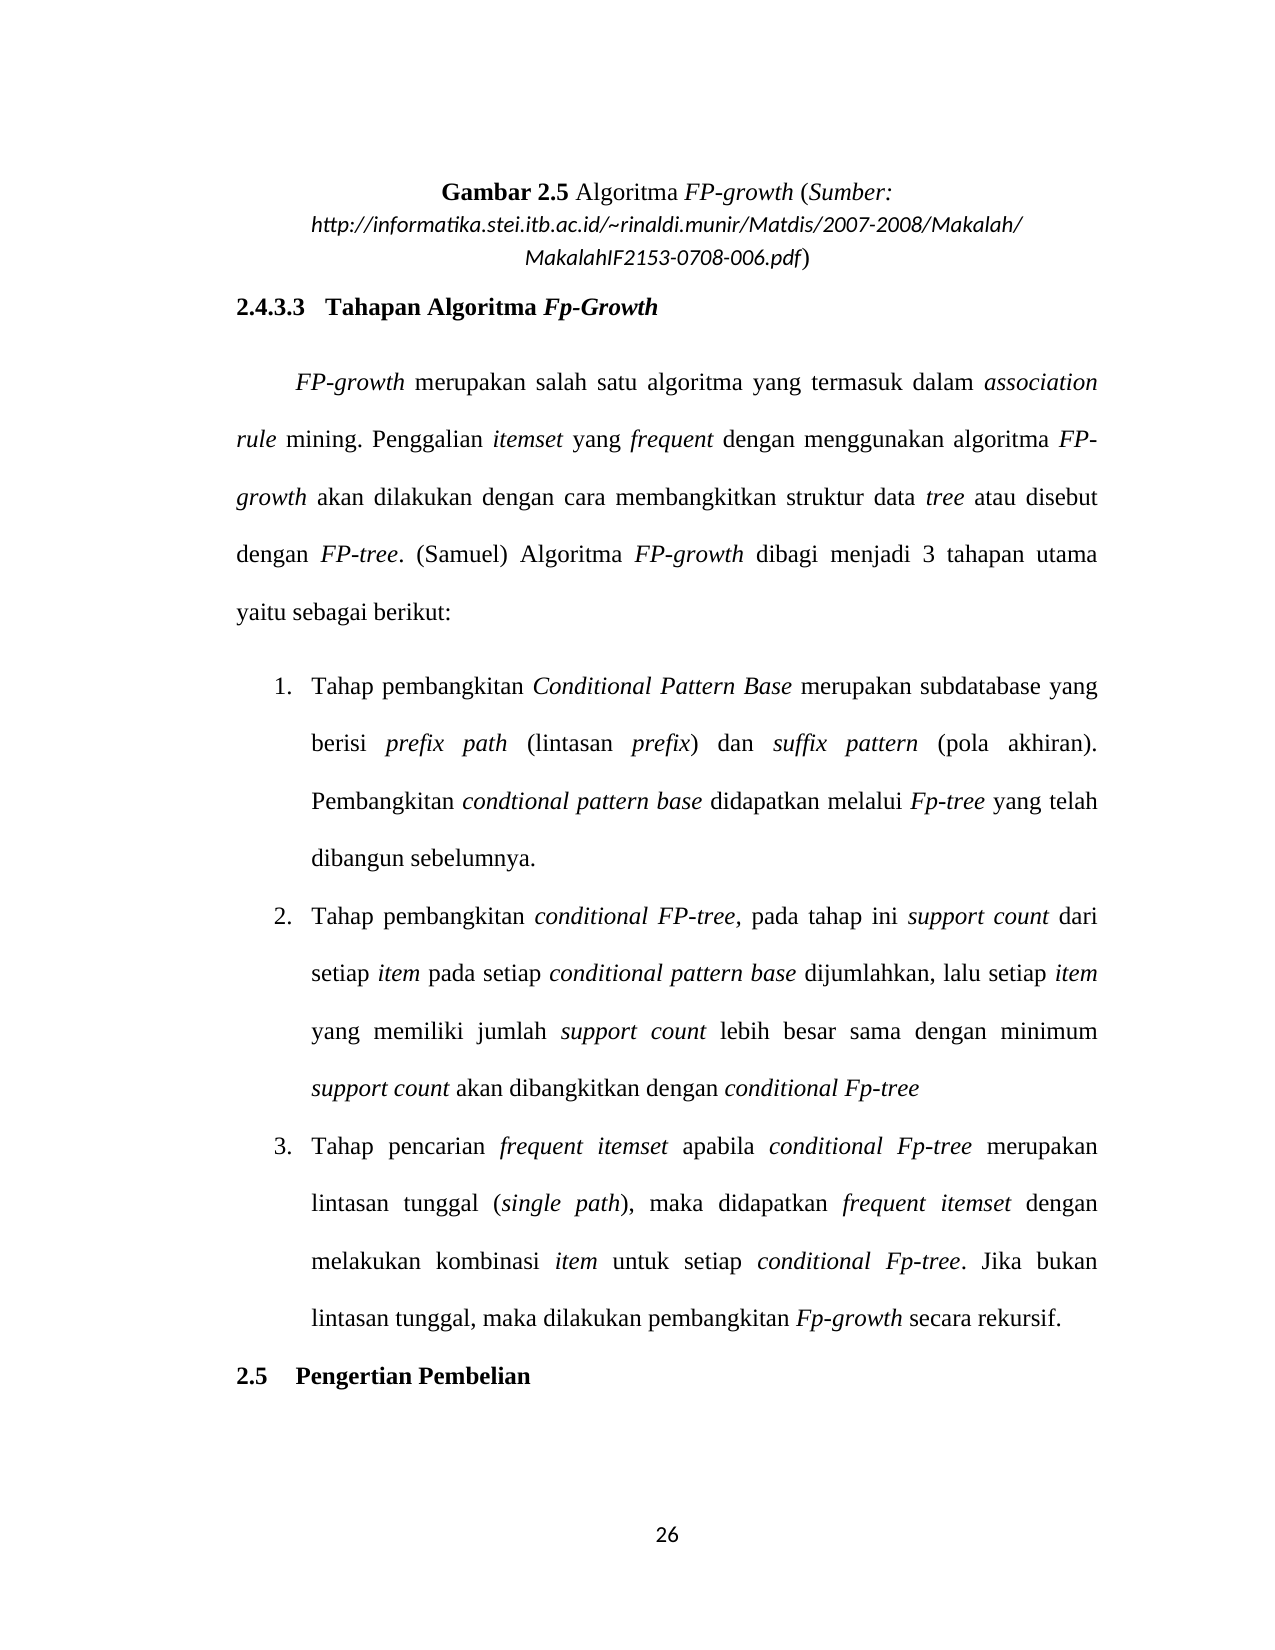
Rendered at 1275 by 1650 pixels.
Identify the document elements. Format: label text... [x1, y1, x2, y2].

list Tahap pencarian frequent itemset apabila conditional Fp-tree merupakan lintasan tunggal (single path), maka didapatkan frequent itemset dengan melakukan kombinasi item untuk setiap conditional Fp-tree. Jika bukan lintasan tunggal, maka dilakukan pembangkitan Fp-growth secara rekursif. [274, 1131, 1098, 1332]
list Tahap pembangkitan Conditional Pattern Base merupakan subdatabase yang berisi prefix path (lintasan prefix) dan suffix pattern (pola akhiran). Pembangkitan condtional pattern base didapatkan melalui Fp-tree yang telah dibangun sebelumnya. [274, 671, 1098, 872]
list Tahap pembangkitan conditional FP-tree, pada tahap ini support count dari setiap item pada setiap conditional pattern base dijumlahkan, lalu setiap item yang memiliki jumlah support count lebih besar sama dengan minimum support count akan dibangkitkan dengan conditional Fp-tree [274, 901, 1098, 1102]
text FP-growth merupakan salah satu algoritma yang termasuk dalam association rule mining. Penggalian itemset yang frequent dengan menggunakan algoritma FP-growth akan dilakukan dengan cara membangkitkan struktur data tree atau disebut dengan FP-tree. (Samuel) Algoritma FP-growth dibagi menjadi 3 tahapan utama yaitu sebagai berikut: [236, 367, 1098, 625]
text Gambar 2.5 Algoritma FP-growth (Sumber: http://informatika.stei.itb.ac.id/~rinaldi.munir/Matdis/2007-2008/Makalah/MakalahIF2153-0708-006.pdf) [236, 177, 1098, 271]
list Tahapan Algoritma Fp-Growth [236, 292, 1098, 321]
list Pengertian Pembelian [236, 1361, 1098, 1389]
